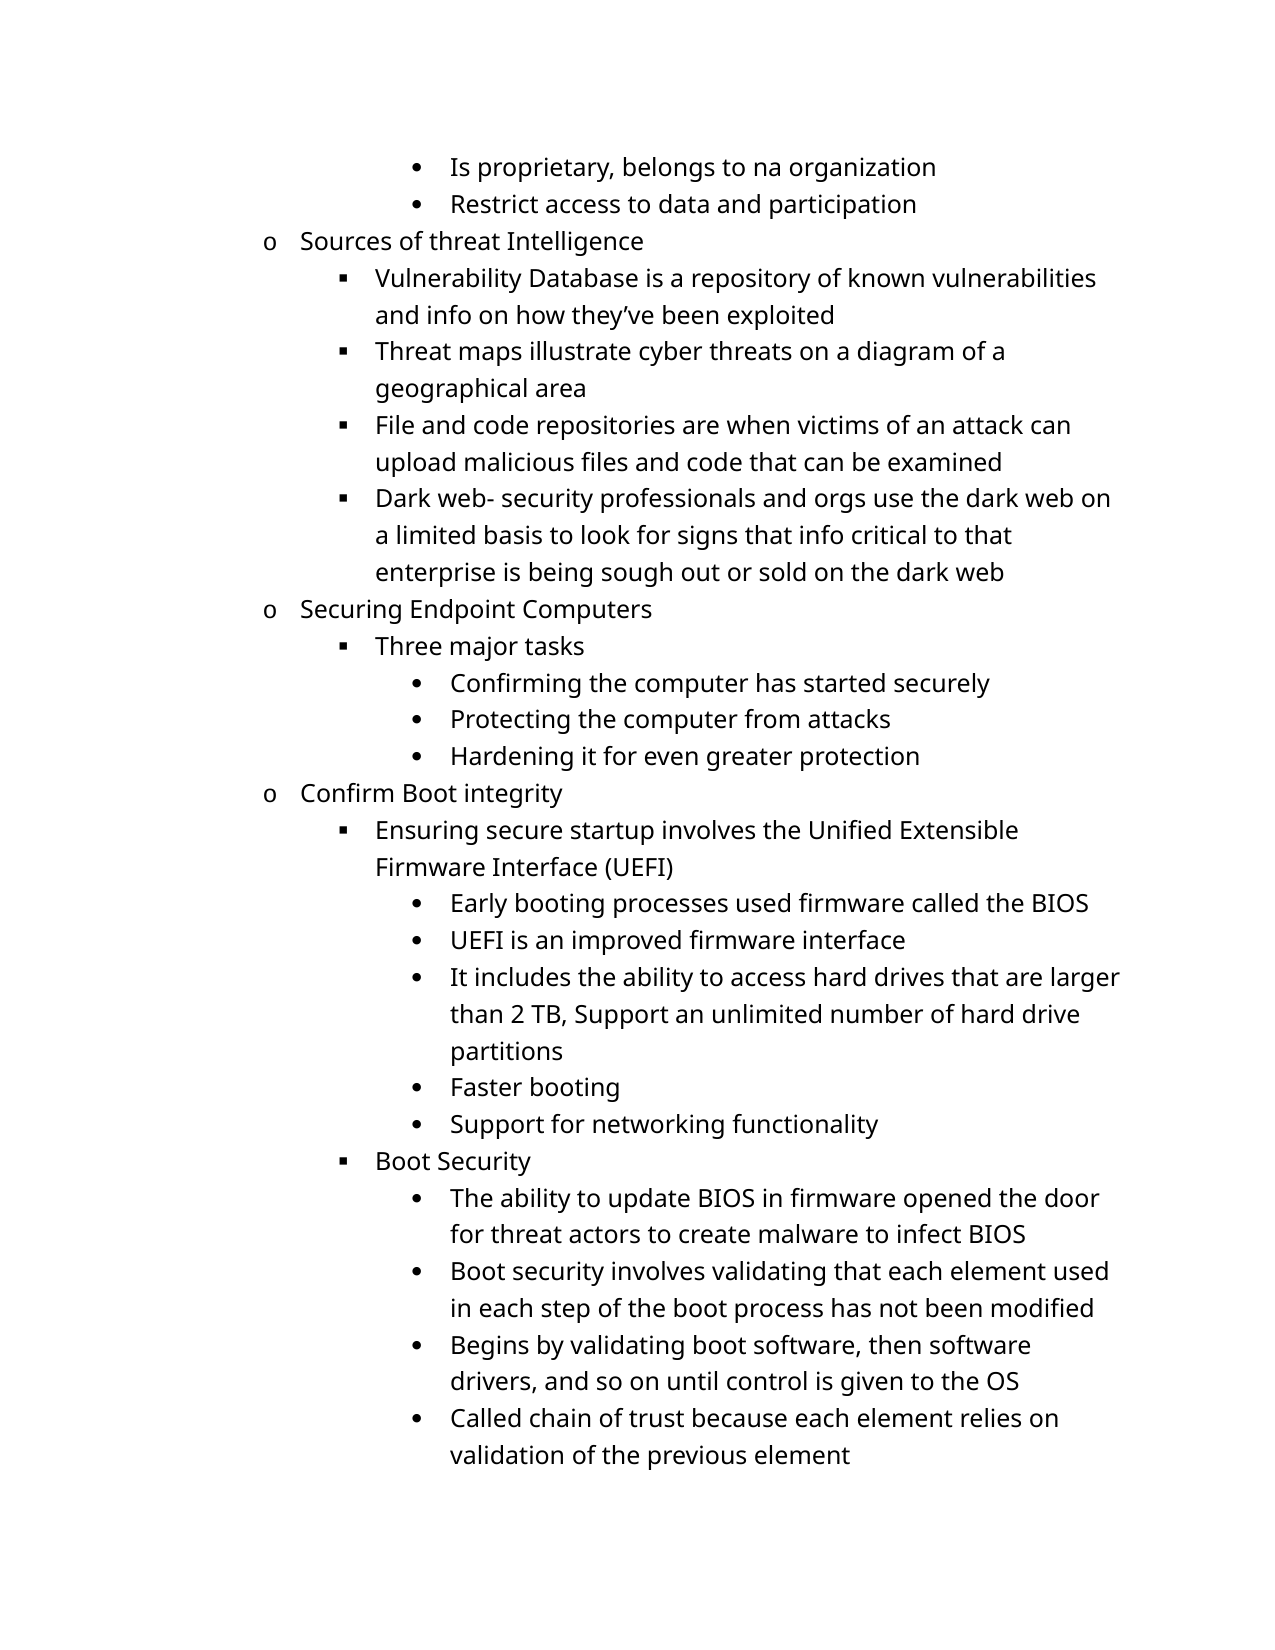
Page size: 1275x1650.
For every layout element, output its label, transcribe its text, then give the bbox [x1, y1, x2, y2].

list Support for networking functionality [412, 1107, 1125, 1141]
list It includes the ability to access hard drives that are larger than 2 TB, Support an unlimited number of hard drive partitions [412, 959, 1125, 1067]
list Boot security involves validating that each element used in each step of the boot process has not been modified [412, 1254, 1125, 1324]
list Restrict access to data and participation [412, 187, 1125, 221]
list Securing Endpoint Computers [262, 591, 1125, 626]
list Is proprietary, belongs to na organization [412, 150, 1125, 184]
list Confirming the computer has started securely [412, 665, 1125, 699]
list Called chain of trust because each element relies on validation of the previous element [412, 1401, 1125, 1472]
list Sources of threat Intelligence [262, 223, 1125, 258]
list Protecting the computer from attacks [412, 702, 1125, 736]
list Vulnerability Database is a repository of known vulnerabilities and info on how they’ve been exploited [337, 261, 1125, 331]
list Early booting processes used firmware called the BIOS [412, 886, 1125, 920]
list UEFI is an improved firmware interface [412, 923, 1125, 957]
list File and code repositories are when victims of an attack can upload malicious files and code that can be examined [337, 408, 1125, 478]
list Dark web- security professionals and orgs use the dark web on a limited basis to look for signs that info critical to that enterprise is being sough out or sold on the dark web [337, 481, 1125, 589]
list Begins by validating boot software, then software drivers, and so on until control is given to the OS [412, 1327, 1125, 1398]
list Boot Security [337, 1143, 1125, 1177]
list Hardening it for even greater protection [412, 739, 1125, 773]
list Three major tasks [337, 628, 1125, 662]
list Threat maps illustrate cyber threats on a diagram of a geographical area [337, 334, 1125, 405]
list Ensuring secure startup involves the Unified Extensible Firmware Interface (UEFI) [337, 812, 1125, 883]
list Faster booting [412, 1070, 1125, 1104]
list The ability to update BIOS in firmware opened the door for threat actors to create malware to infect BIOS [412, 1180, 1125, 1251]
list Confirm Boot integrity [262, 776, 1125, 810]
